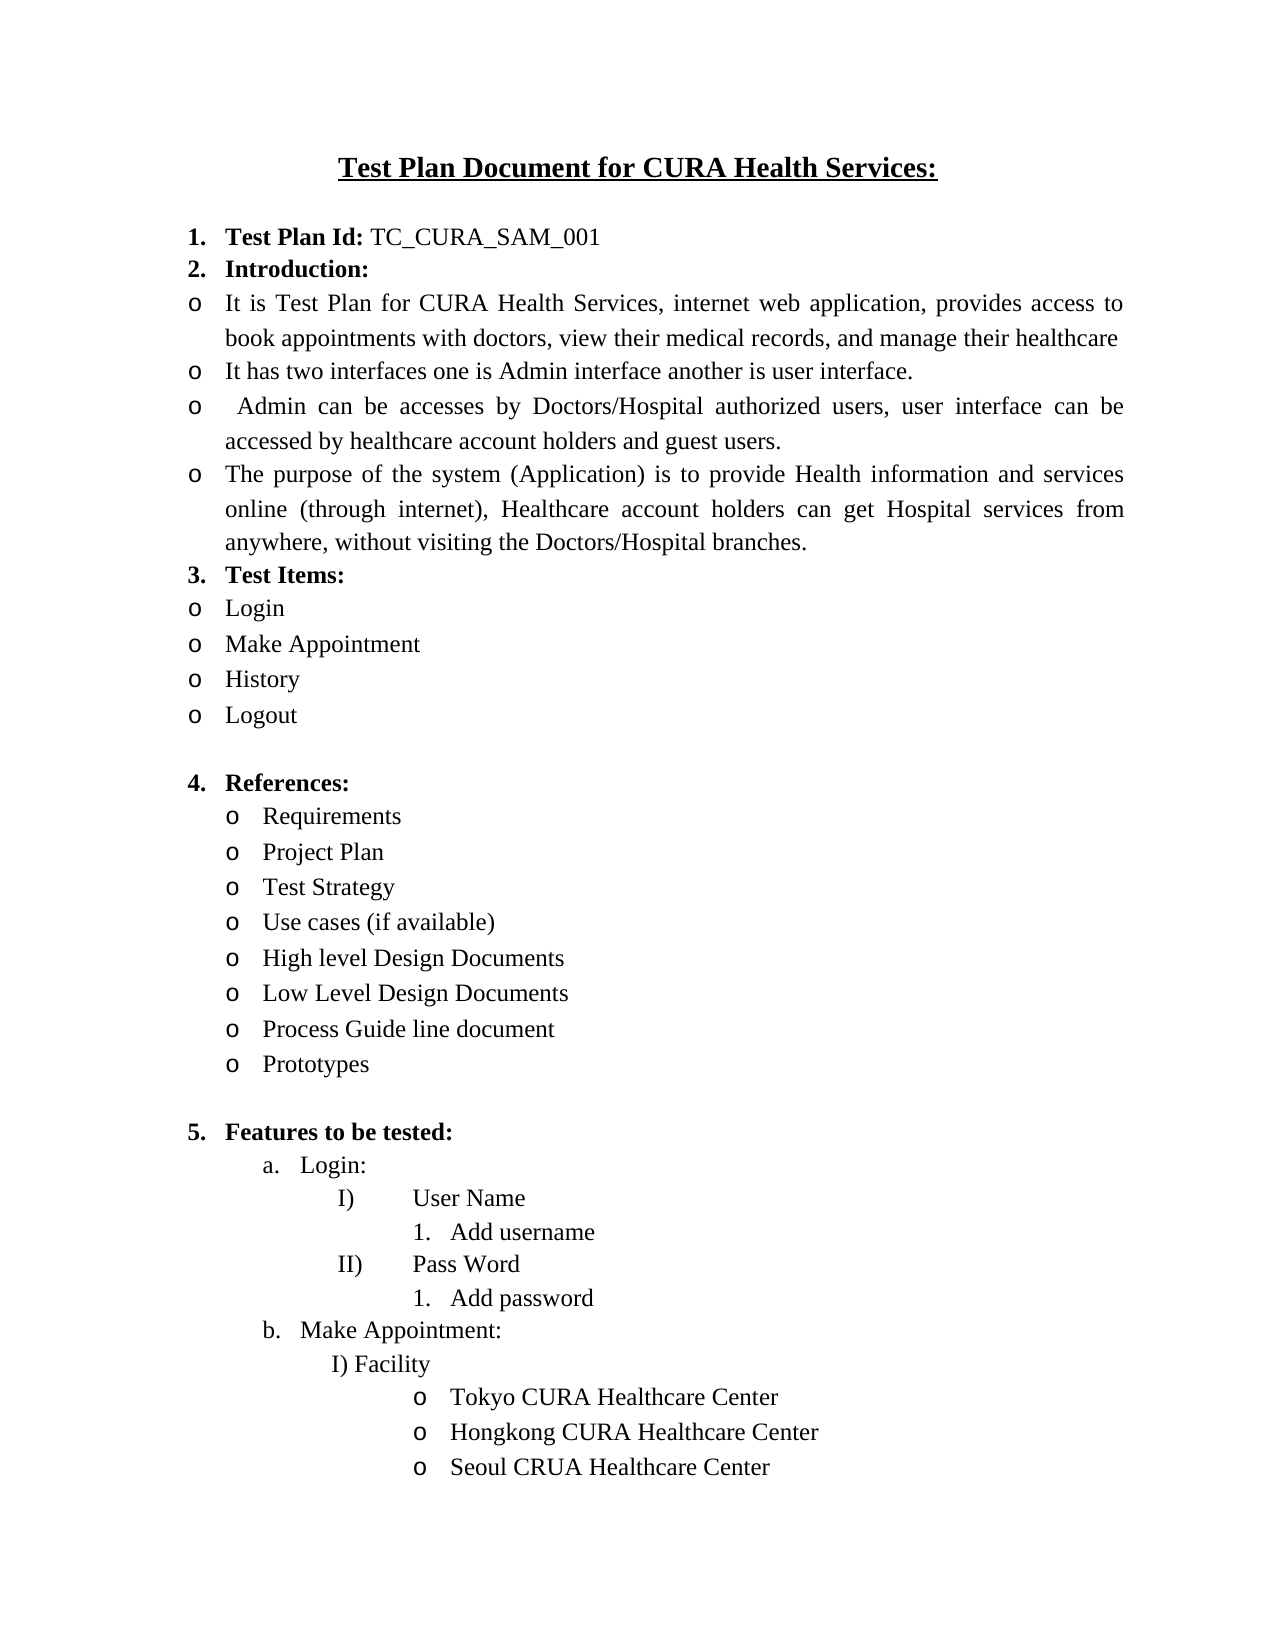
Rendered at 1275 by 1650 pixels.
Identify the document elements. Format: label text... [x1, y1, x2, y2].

list Login [187, 593, 1125, 624]
list Admin can be accesses by Doctors/Hospital authorized users, user interface can be accessed by healthcare account holders and guest users. [187, 391, 1125, 455]
text I) Facility [300, 1349, 1125, 1377]
list Hongkong CURA Healthcare Center [412, 1417, 1125, 1448]
list Make Appointment: [262, 1316, 1125, 1344]
list Process Guide line document [225, 1014, 1125, 1044]
list Pass Word [337, 1249, 1125, 1278]
list It is Test Plan for CURA Health Services, internet web application, provides access to book appointments with doctors, view their medical records, and manage their healthcare [187, 288, 1125, 351]
list Requirements [225, 801, 1125, 832]
list Introduction: [187, 254, 1125, 283]
text Test Plan Document for CURA Health Services: [150, 150, 1125, 183]
list Login: [262, 1151, 1125, 1179]
list Seoul CRUA Healthcare Center [412, 1452, 1125, 1483]
list Use cases (if available) [225, 907, 1125, 938]
list It has two interfaces one is Admin interface another is user interface. [187, 356, 1125, 387]
list Features to be tested: [187, 1117, 1125, 1146]
list Test Items: [187, 560, 1125, 589]
list Add password [412, 1283, 1125, 1311]
list Project Plan [225, 837, 1125, 867]
list User Name [337, 1183, 1125, 1212]
list Add username [412, 1217, 1125, 1245]
list High level Design Documents [225, 943, 1125, 974]
list Logout [187, 700, 1125, 731]
list Make Appointment [187, 629, 1125, 660]
list References: [187, 768, 1125, 797]
list Tokyo CURA Healthcare Center [412, 1382, 1125, 1412]
list Low Level Design Documents [225, 978, 1125, 1009]
list Prototypes [225, 1049, 1125, 1080]
list The purpose of the system (Application) is to provide Health information and services online (through internet), Healthcare account holders can get Hospital services from anywhere, without visiting the Doctors/Hospital branches. [187, 459, 1125, 556]
list Test Strategy [225, 872, 1125, 903]
list History [187, 664, 1125, 695]
list Test Plan Id: TC_CURA_SAM_001 [187, 222, 1125, 250]
